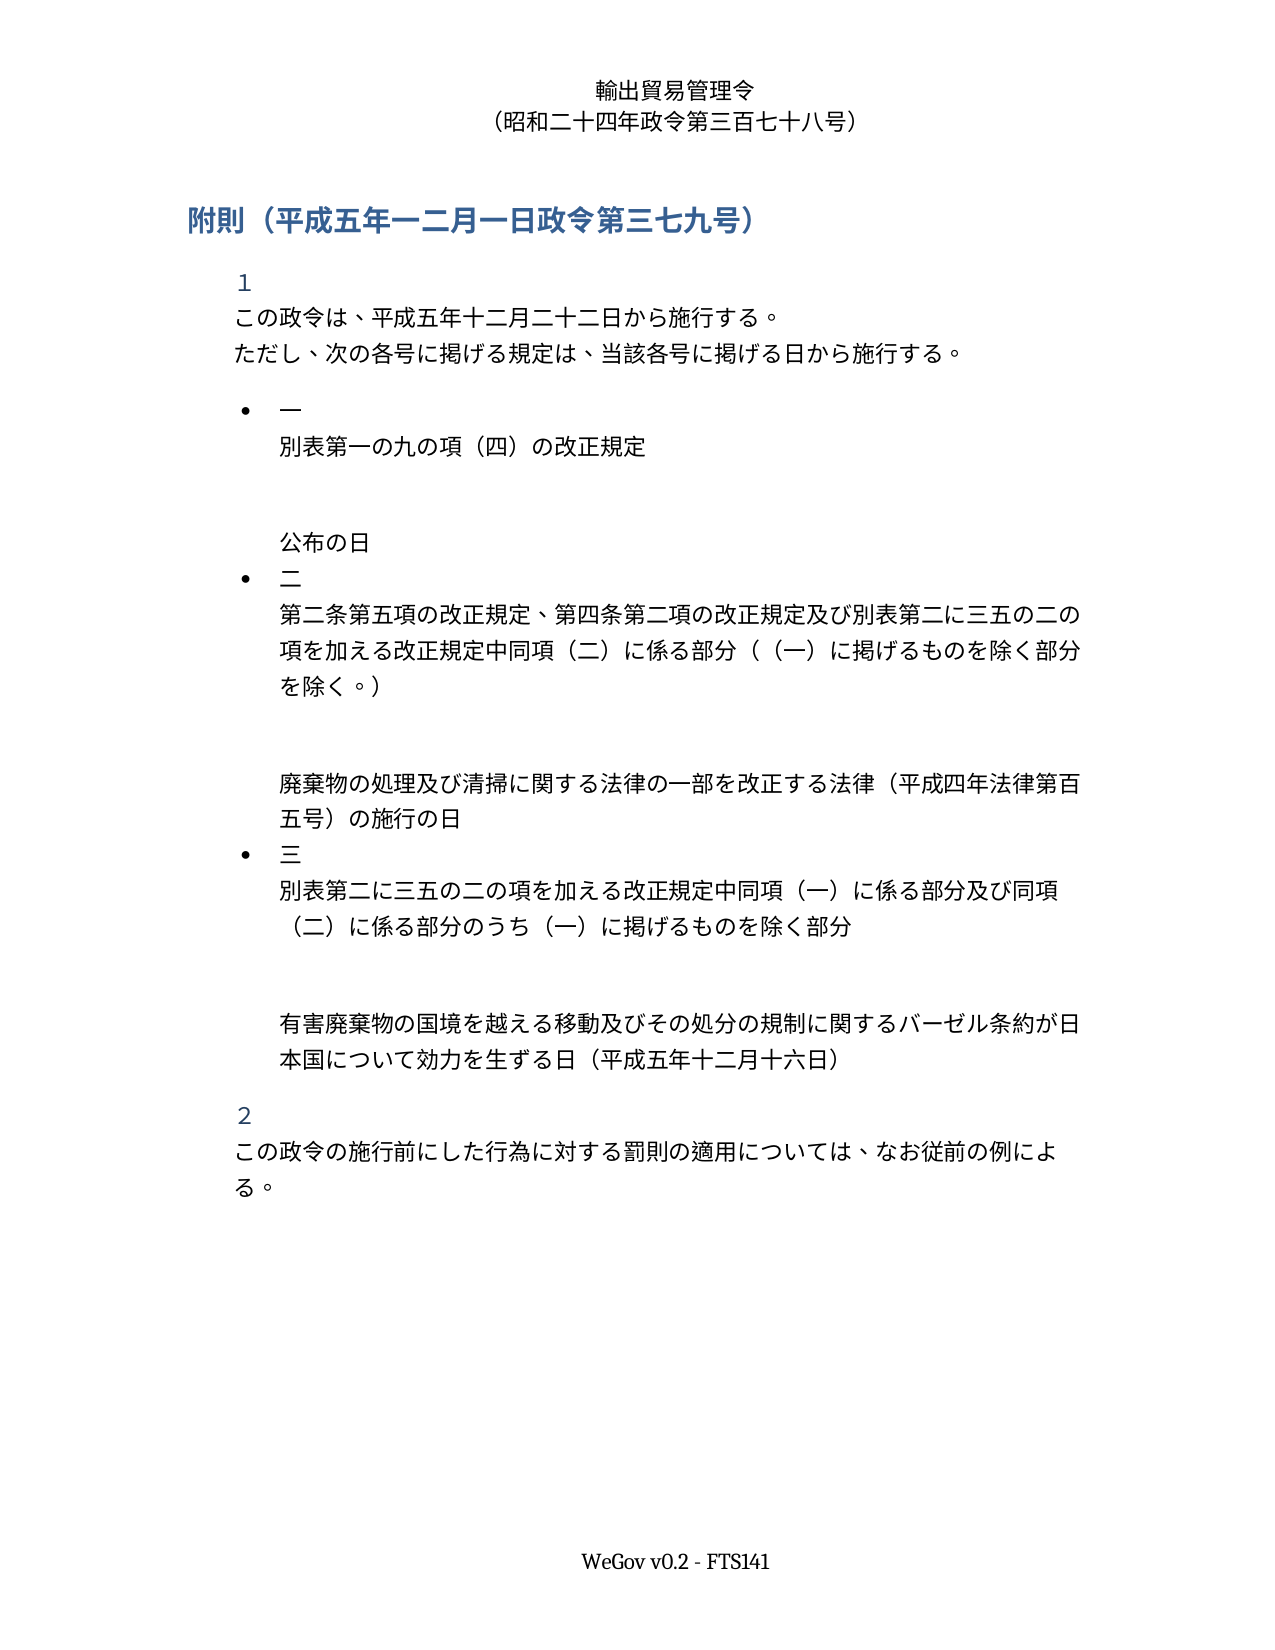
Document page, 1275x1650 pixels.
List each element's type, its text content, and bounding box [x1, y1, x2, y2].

list 一 別表第一の九の項（四）の改正規定 公布の日 [242, 395, 1087, 559]
subtitle １ [233, 266, 1087, 298]
list 三 別表第二に三五の二の項を加える改正規定中同項（一）に係る部分及び同項（二）に係る部分のうち（一）に掲げるものを除く部分 有害廃棄物の国境を越える移動及びその処分の規制に関するバーゼル条約が日本国について効力を生ずる日（平成五年十二月十六日） [242, 839, 1087, 1075]
subtitle 附則（平成五年一二月一日政令第三七九号） [187, 200, 1087, 240]
subtitle ２ [233, 1100, 1087, 1132]
text この政令は、平成五年十二月二十二日から施行する。 ただし、次の各号に掲げる規定は、当該各号に掲げる日から施行する。 [233, 302, 1087, 369]
text この政令の施行前にした行為に対する罰則の適用については、なお従前の例による。 [233, 1136, 1087, 1203]
list 二 第二条第五項の改正規定、第四条第二項の改正規定及び別表第二に三五の二の項を加える改正規定中同項（二）に係る部分（（一）に掲げるものを除く部分を除く。） 廃棄物の処理及び清掃に関する法律の一部を改正する法律（平成四年法律第百五号）の施行の日 [242, 563, 1087, 835]
